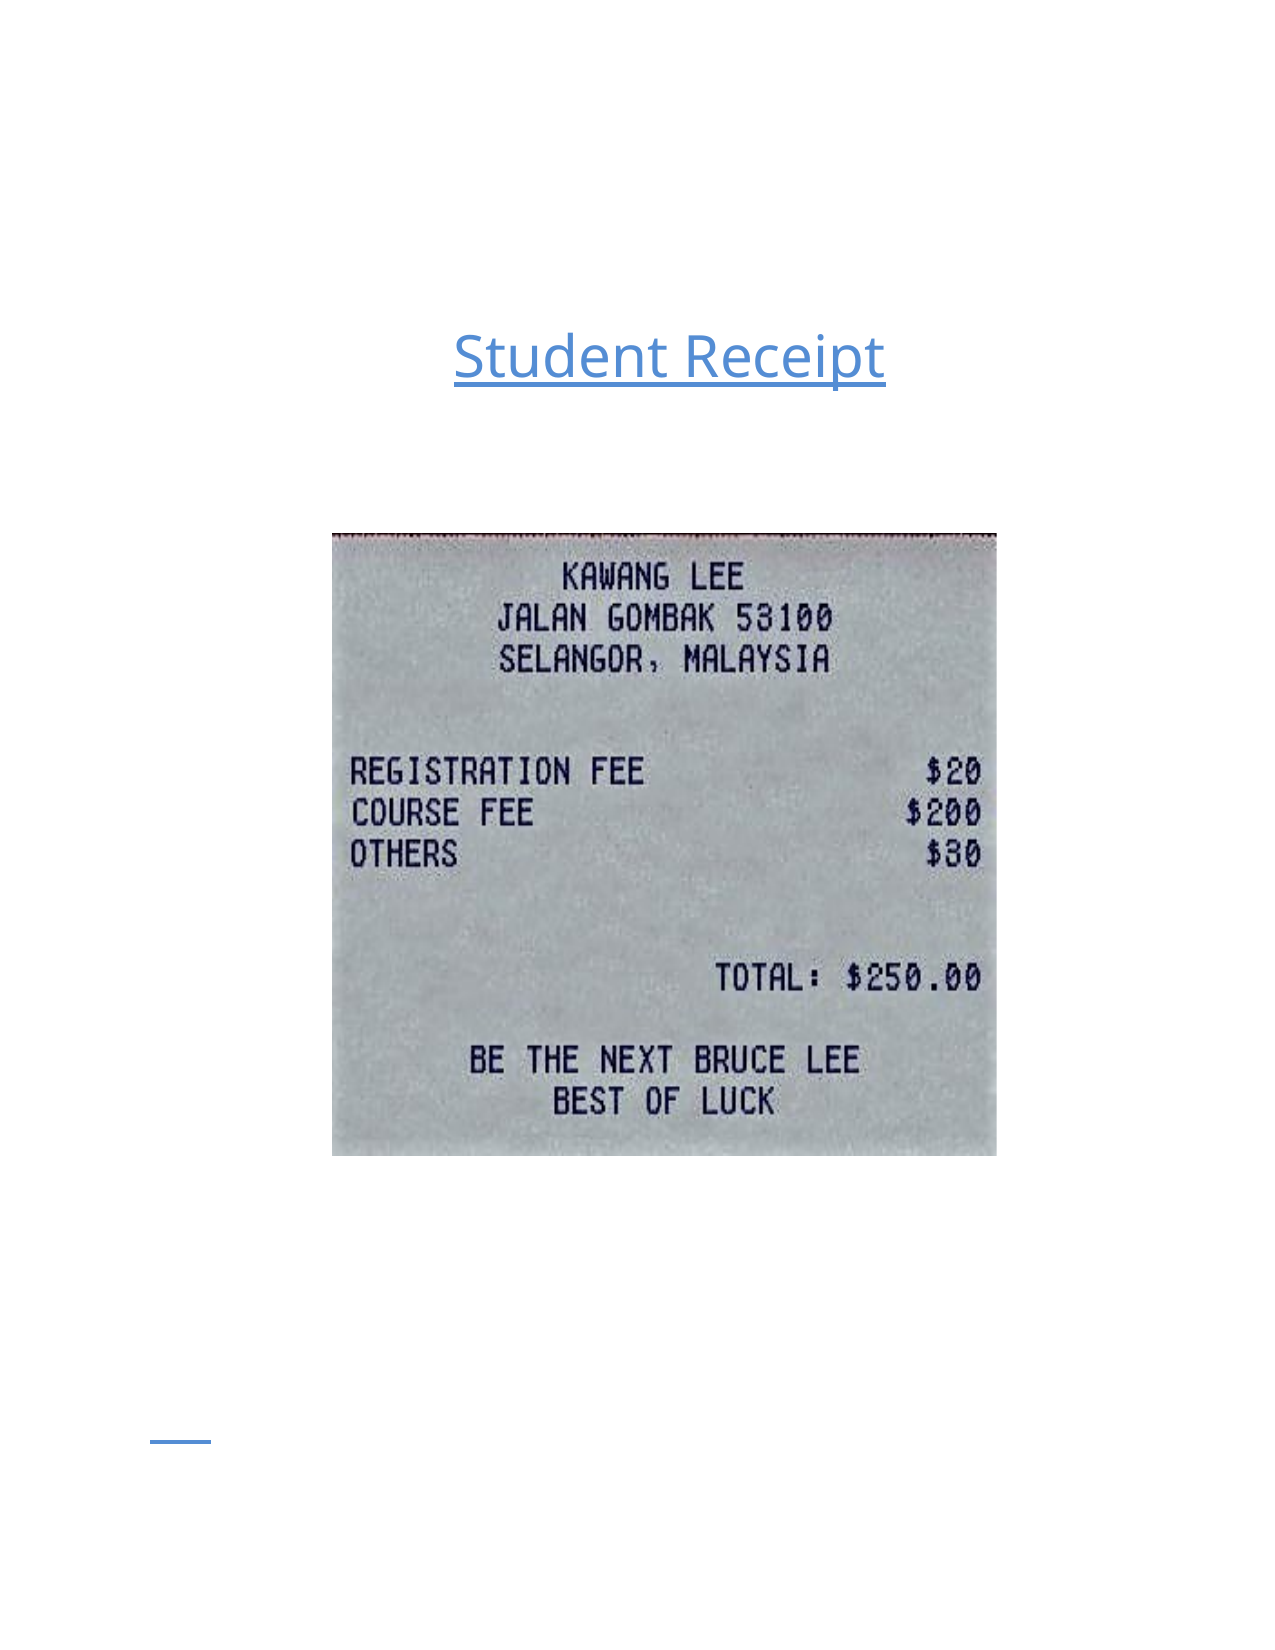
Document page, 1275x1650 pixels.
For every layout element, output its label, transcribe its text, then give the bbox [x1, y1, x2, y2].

text Student Receipt [150, 315, 1125, 395]
picture [332, 533, 997, 1156]
